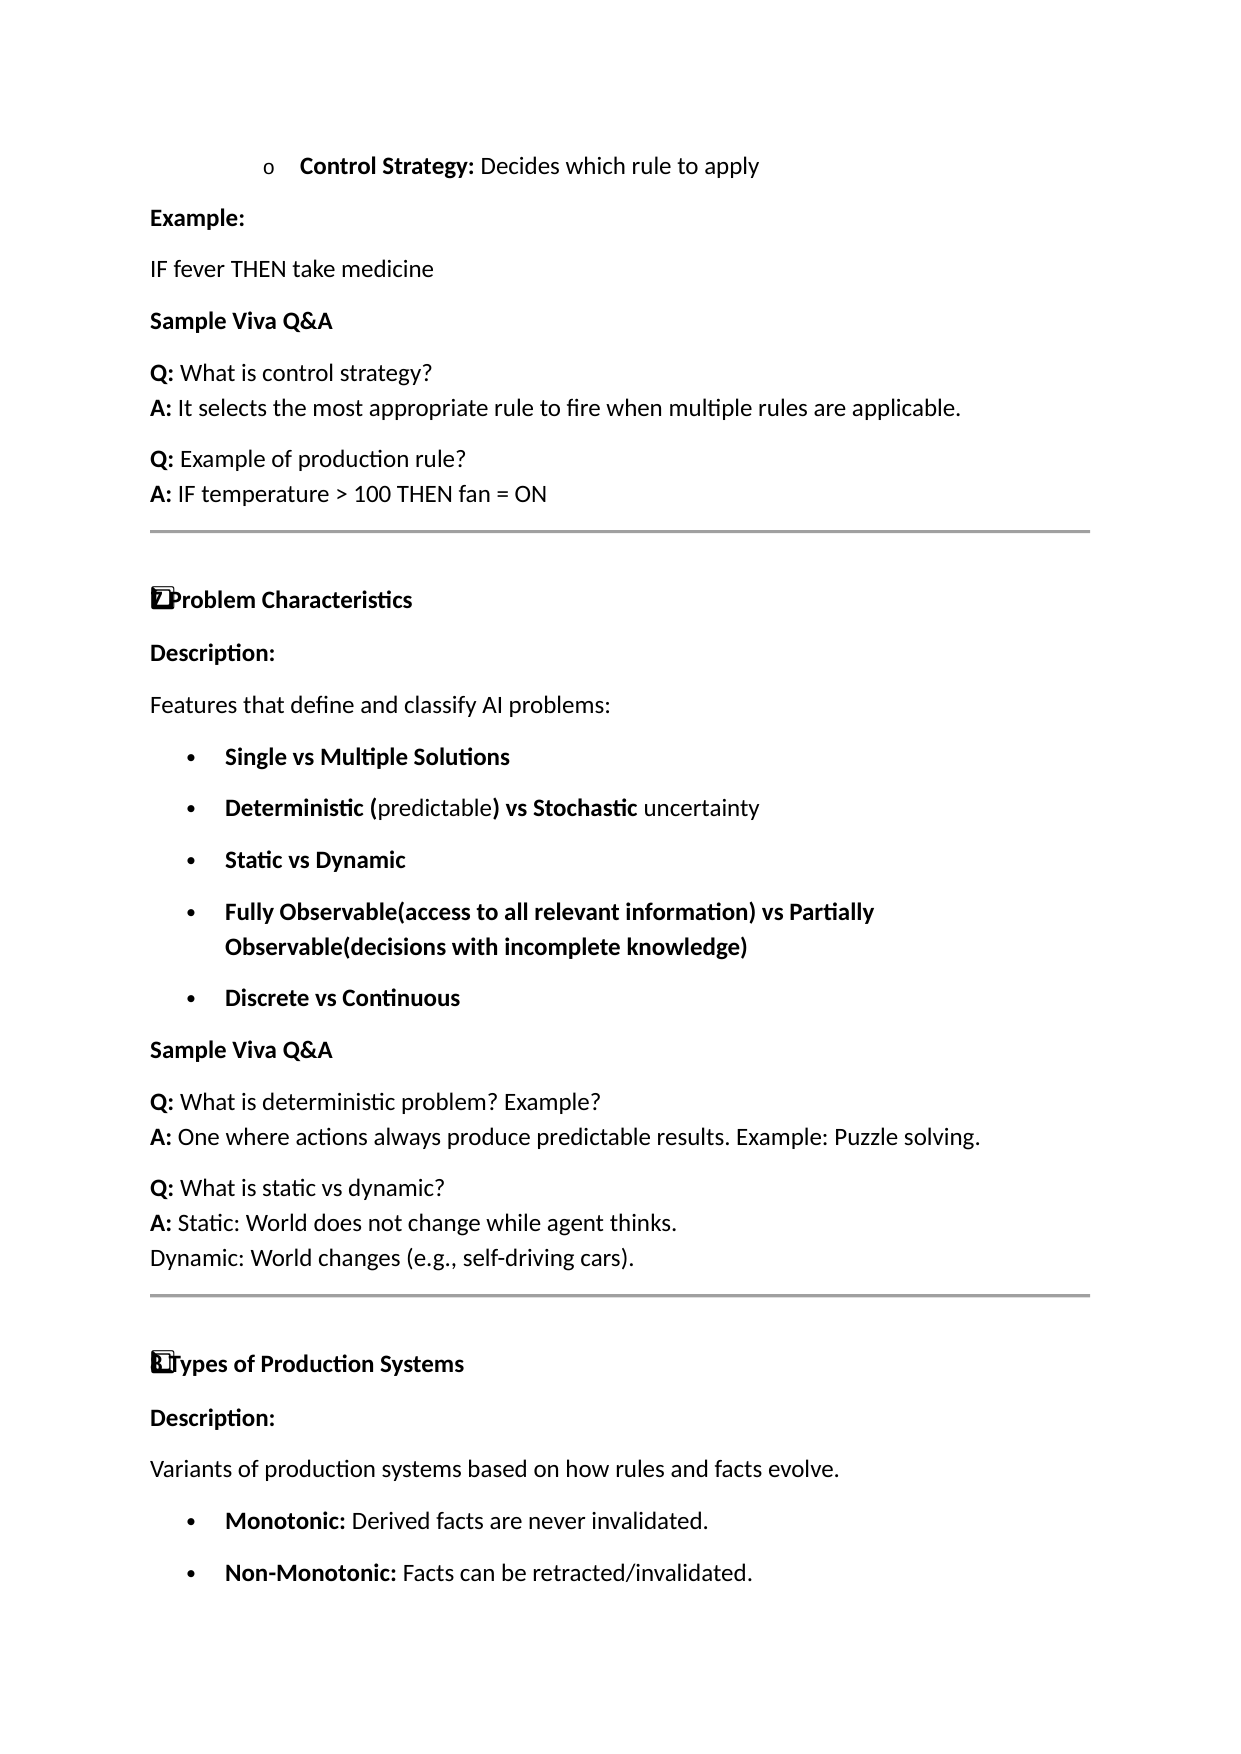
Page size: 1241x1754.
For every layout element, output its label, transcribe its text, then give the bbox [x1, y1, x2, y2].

text Q: What is deterministic problem? Example? A: One where actions always produce predictable results. Example: Puzzle solving. [150, 1086, 1090, 1151]
list Single vs Multiple Solutions [187, 741, 1090, 771]
text Features that define and classify AI problems: [150, 689, 1090, 720]
list Discrete vs Continuous [187, 982, 1090, 1013]
text 7️⃣ Problem Characteristics [150, 582, 1090, 616]
text Sample Viva Q&A [150, 305, 1090, 336]
list Static vs Dynamic [187, 844, 1090, 875]
list Monotonic: Derived facts are never invalidated. [187, 1505, 1090, 1536]
text Description: [150, 1402, 1090, 1432]
text Q: Example of production rule? A: IF temperature > 100 THEN fan = ON [150, 443, 1090, 509]
text Q: What is static vs dynamic? A: Static: World does not change while agent thinks. Dynamic: World changes (e.g., self-driving cars). [150, 1172, 1090, 1273]
list Non-Monotonic: Facts can be retracted/invalidated. [187, 1557, 1090, 1587]
text Sample Viva Q&A [150, 1034, 1090, 1065]
list Fully Observable(access to all relevant information) vs Partially Observable(decisions with incomplete knowledge) [187, 896, 1090, 961]
text Example: [150, 202, 1090, 232]
text Q: What is control strategy? A: It selects the most appropriate rule to fire when multiple rules are applicable. [150, 357, 1090, 422]
list Deterministic (predictable) vs Stochastic uncertainty [187, 792, 1090, 823]
text IF fever THEN take medicine [150, 253, 1090, 284]
text Description: [150, 637, 1090, 668]
text Variants of production systems based on how rules and facts evolve. [150, 1453, 1090, 1484]
list Control Strategy: Decides which rule to apply [262, 150, 1090, 181]
text 8️⃣ Types of Production Systems [150, 1346, 1090, 1380]
